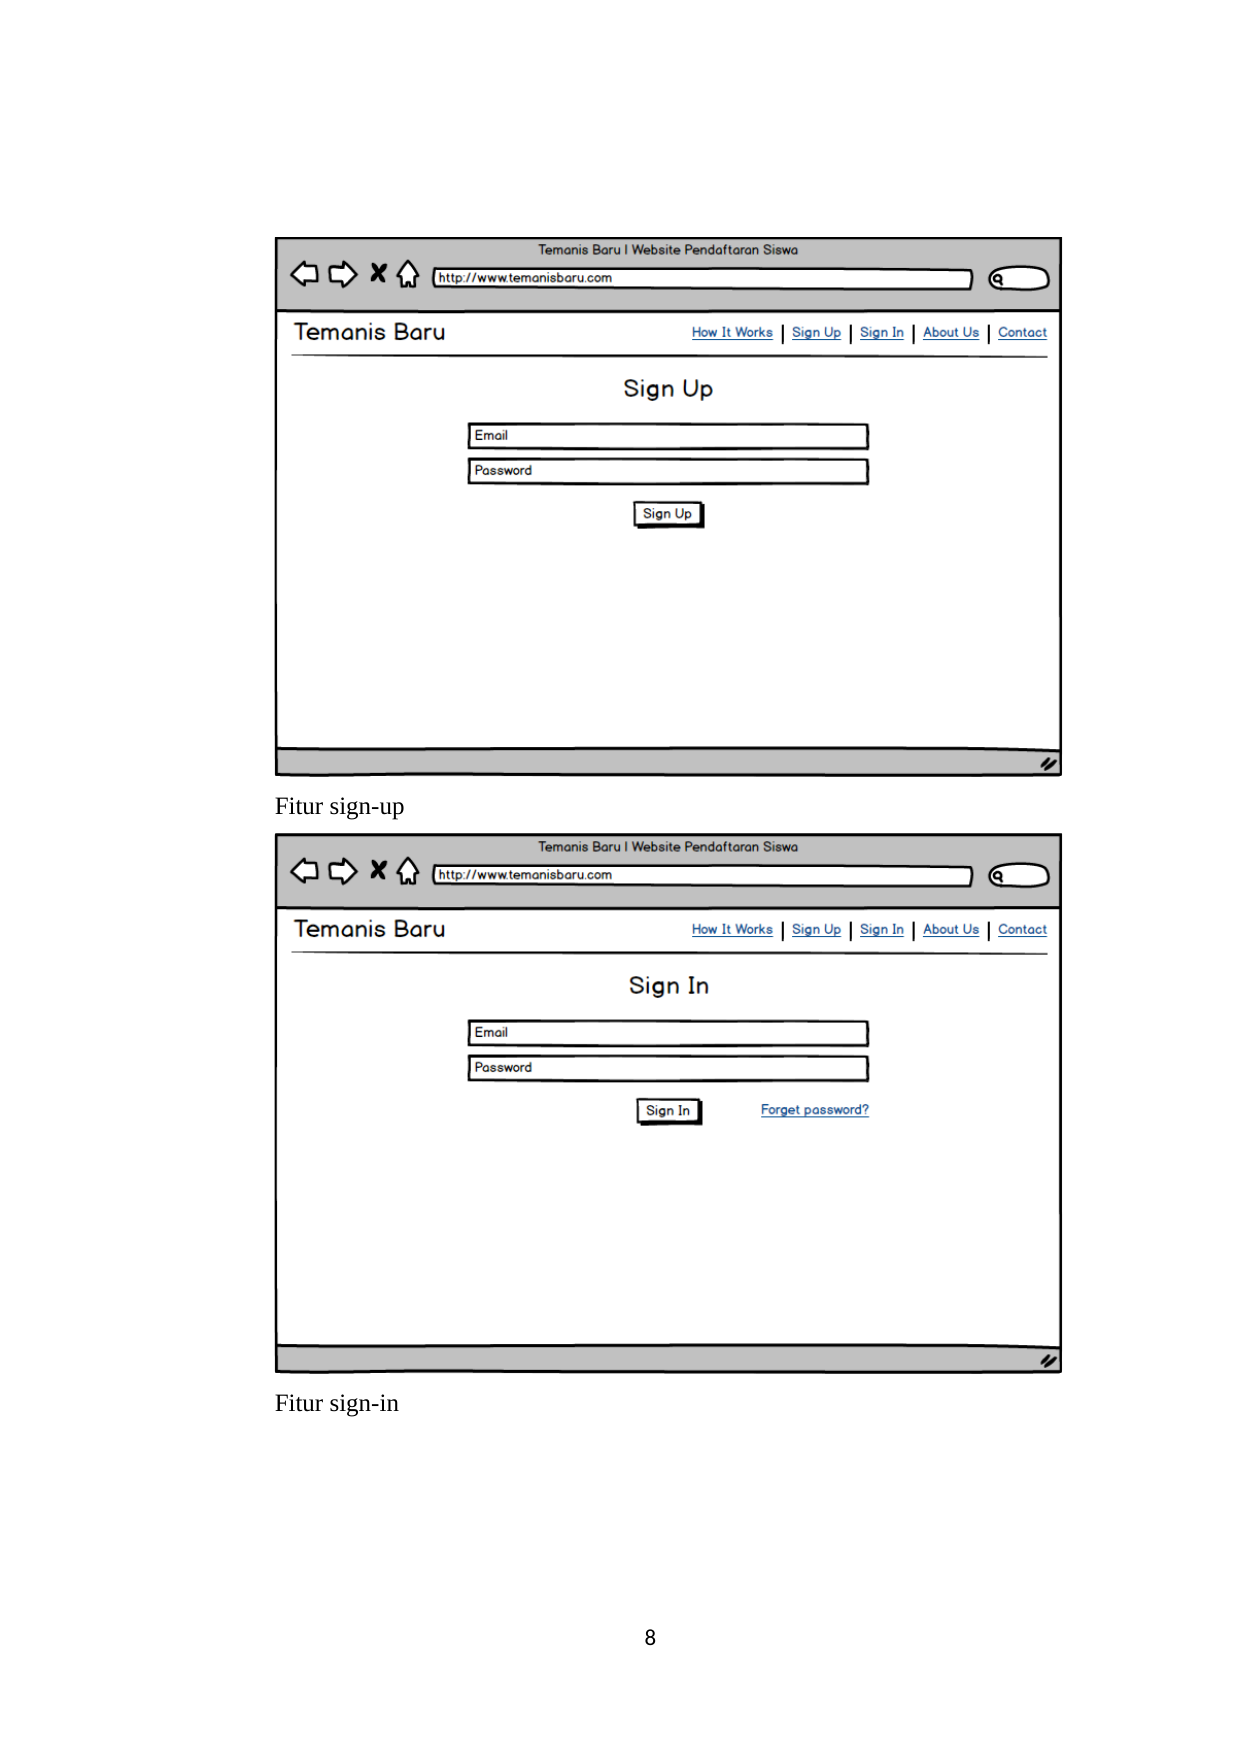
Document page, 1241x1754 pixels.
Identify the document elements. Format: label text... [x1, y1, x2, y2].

picture [274, 237, 1063, 777]
picture [274, 833, 1063, 1374]
list Fitur sign-up [274, 791, 1063, 819]
list Fitur sign-in [274, 1388, 1063, 1417]
